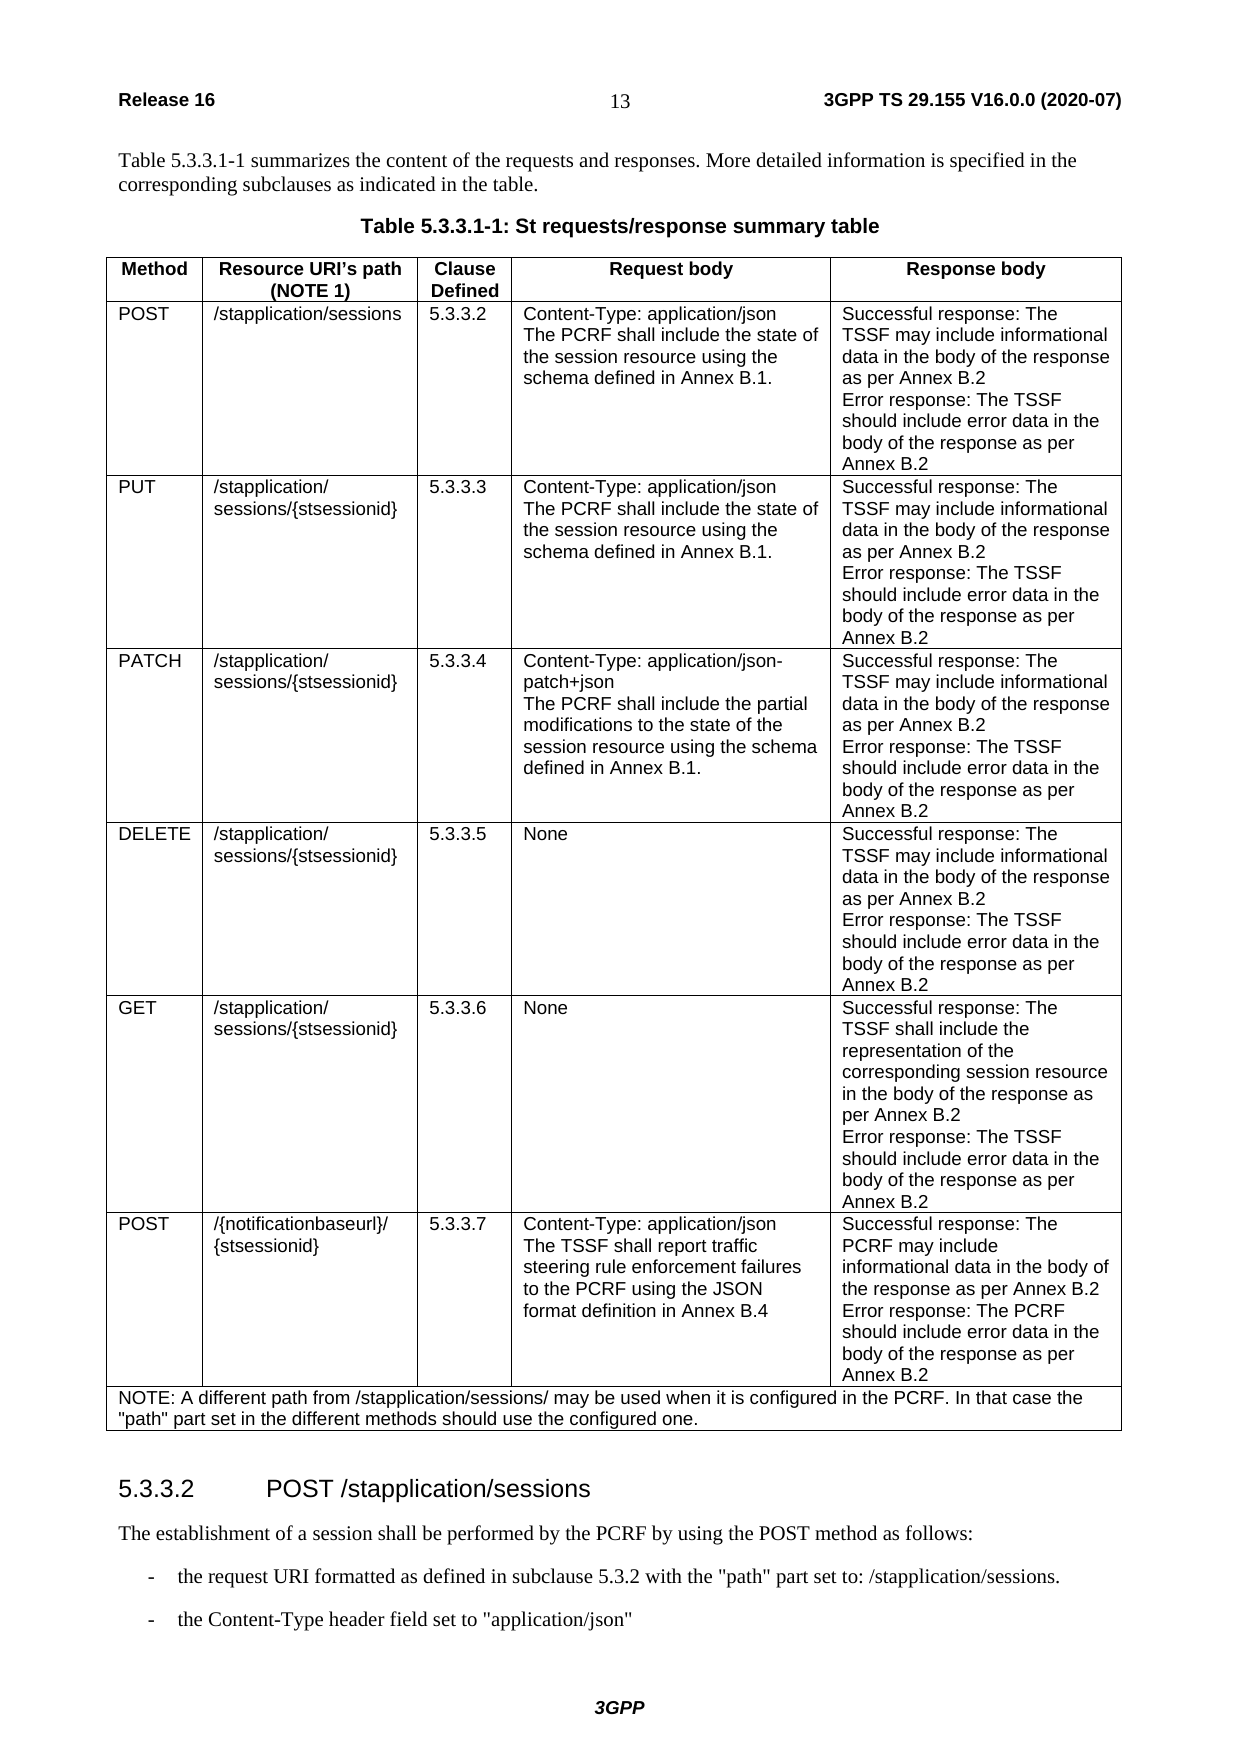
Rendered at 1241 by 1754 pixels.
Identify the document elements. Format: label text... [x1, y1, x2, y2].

table_header Response body [831, 258, 1121, 301]
table_header Request body [512, 258, 830, 301]
table_cell POST [107, 1213, 202, 1386]
table_cell 5.3.3.4 [418, 649, 511, 822]
text Table 5.3.3.1-1: St requests/response summary table [118, 214, 1122, 238]
text The establishment of a session shall be performed by the PCRF by using the POST method as follows: [118, 1521, 1122, 1545]
table_cell /stapplication/sessions/{stsessionid} [203, 996, 417, 1212]
table_cell DELETE [107, 823, 202, 995]
table_cell /stapplication/sessions/{stsessionid} [203, 823, 417, 995]
text Table 5.3.3.1-1 summarizes the content of the requests and responses. More detailed information is specified in the corresponding subclauses as indicated in the table. [118, 147, 1122, 196]
table_cell POST [107, 302, 202, 475]
table_cell Successful response: The TSSF may include informational data in the body of the response as per Annex B.2 Error response: The TSSF should include error data in the body of the response as per Annex B.2 [831, 649, 1121, 822]
table_cell Content-Type: application/json-patch+json The PCRF shall include the partial modifications to the state of the session resource using the schema defined in Annex B.1. [512, 649, 830, 822]
table_cell Successful response: The TSSF may include informational data in the body of the response as per Annex B.2 Error response: The TSSF should include error data in the body of the response as per Annex B.2 [831, 476, 1121, 648]
table_cell 5.3.3.7 [418, 1213, 511, 1386]
table_cell GET [107, 996, 202, 1212]
table_cell /stapplication/sessions [203, 302, 417, 475]
table_header Resource URI’s path (NOTE 1) [203, 258, 417, 301]
table_cell NOTE: A different path from /stapplication/sessions/ may be used when it is configured in the PCRF. In that case the "path" part set in the different methods should use the configured one. [107, 1387, 1121, 1430]
table_cell Successful response: The TSSF may include informational data in the body of the response as per Annex B.2 Error response: The TSSF should include error data in the body of the response as per Annex B.2 [831, 823, 1121, 995]
table_cell Content-Type: application/json The PCRF shall include the state of the session resource using the schema defined in Annex B.1. [512, 476, 830, 648]
table_cell Successful response: The TSSF shall include the representation of the corresponding session resource in the body of the response as per Annex B.2 Error response: The TSSF should include error data in the body of the response as per Annex B.2 [831, 996, 1121, 1212]
subtitle 5.3.3.2 POST /stapplication/sessions [118, 1474, 1122, 1502]
table_cell None [512, 996, 830, 1212]
table_cell Successful response: The TSSF may include informational data in the body of the response as per Annex B.2 Error response: The TSSF should include error data in the body of the response as per Annex B.2 [831, 302, 1121, 475]
table_cell 5.3.3.5 [418, 823, 511, 995]
text - the request URI formatted as defined in subclause 5.3.2 with the "path" part set to: /stapplication/sessions. [148, 1564, 1122, 1588]
table_cell 5.3.3.2 [418, 302, 511, 475]
table_cell PUT [107, 476, 202, 648]
table_header Clause Defined [418, 258, 511, 301]
table_cell 5.3.3.6 [418, 996, 511, 1212]
table_cell Content-Type: application/json The PCRF shall include the state of the session resource using the schema defined in Annex B.1. [512, 302, 830, 475]
table_cell Successful response: The PCRF may include informational data in the body of the response as per Annex B.2 Error response: The PCRF should include error data in the body of the response as per Annex B.2 [831, 1213, 1121, 1386]
table_header Method [107, 258, 202, 301]
text - the Content-Type header field set to "application/json" [148, 1607, 1122, 1631]
table_cell /stapplication/sessions/{stsessionid} [203, 476, 417, 648]
table_cell Content-Type: application/json The TSSF shall report traffic steering rule enforcement failures to the PCRF using the JSON format definition in Annex B.4 [512, 1213, 830, 1386]
table_cell /stapplication/sessions/{stsessionid} [203, 649, 417, 822]
table_cell None [512, 823, 830, 995]
table_cell /{notificationbaseurl}/{stsessionid} [203, 1213, 417, 1386]
table_cell PATCH [107, 649, 202, 822]
table_cell 5.3.3.3 [418, 476, 511, 648]
